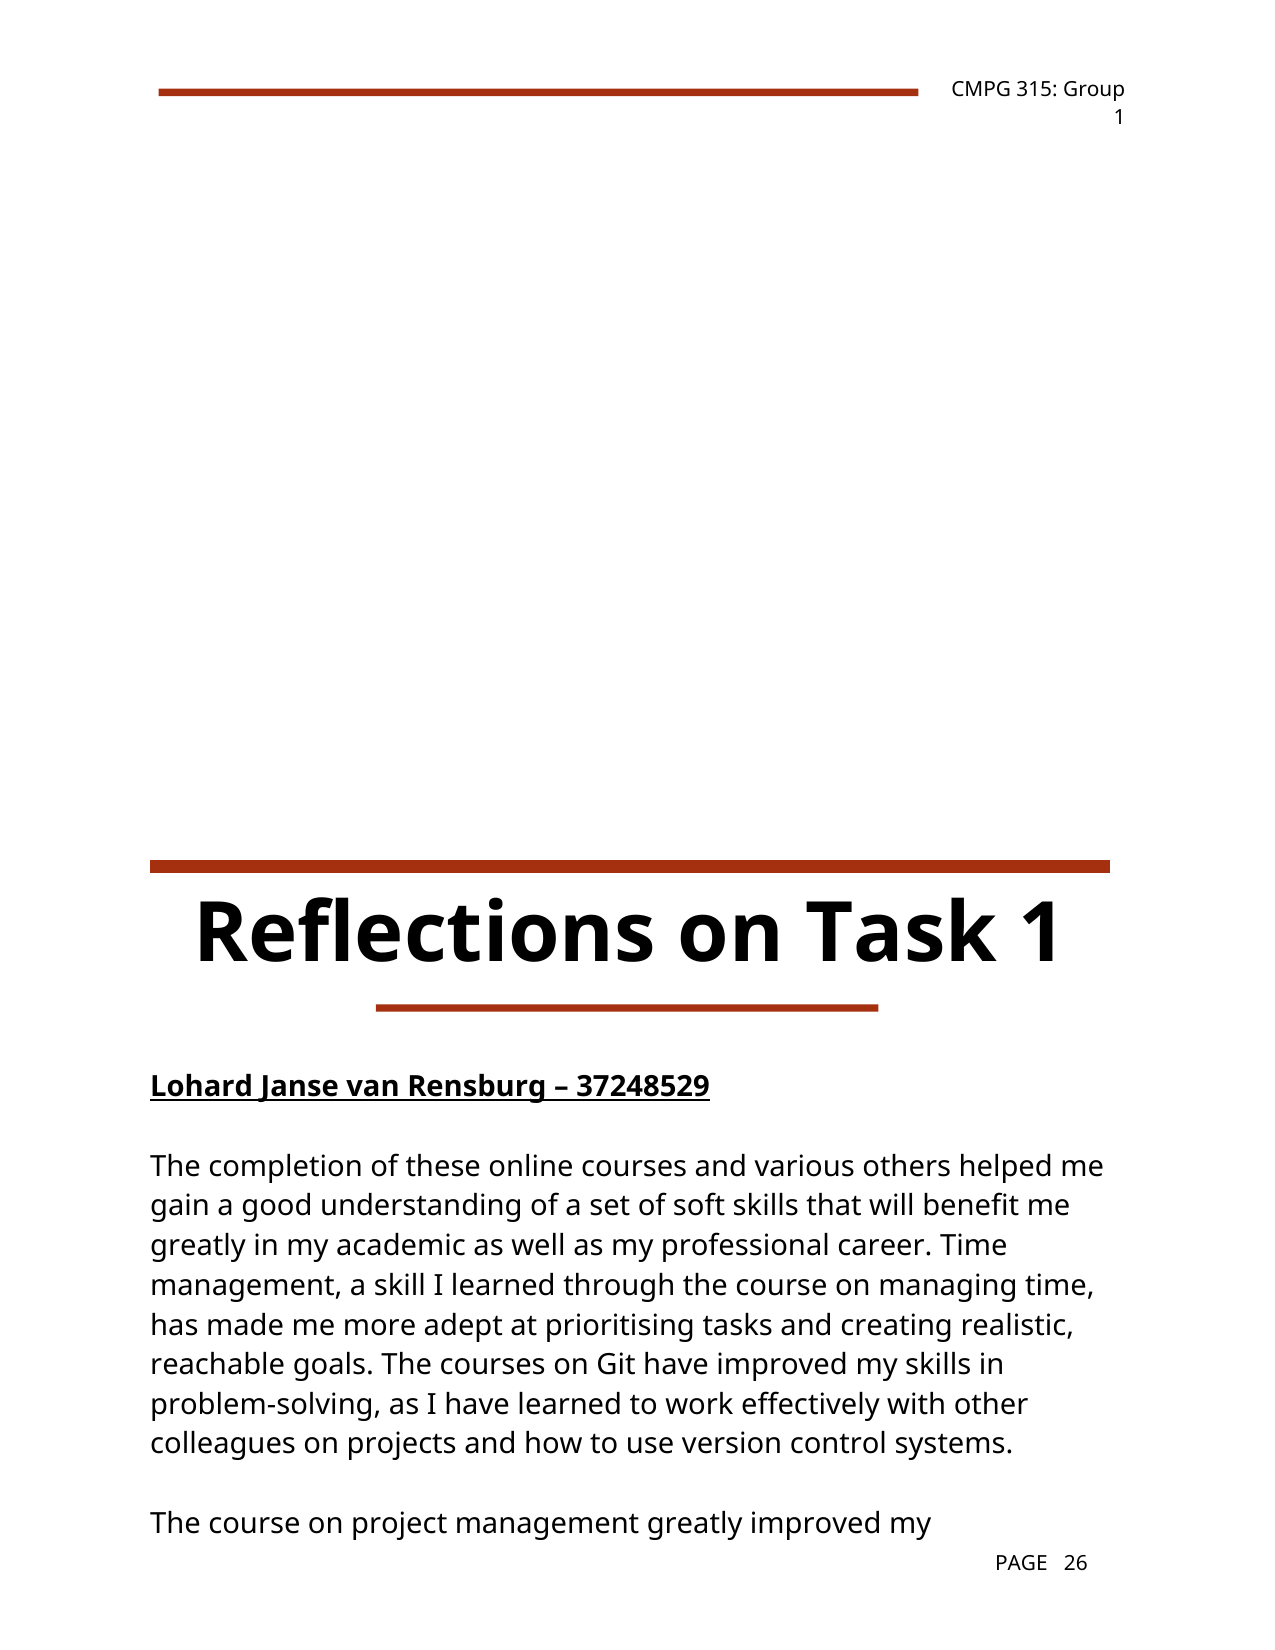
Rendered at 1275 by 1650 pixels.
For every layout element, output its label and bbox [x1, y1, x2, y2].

table_header [150, 873, 1110, 1548]
